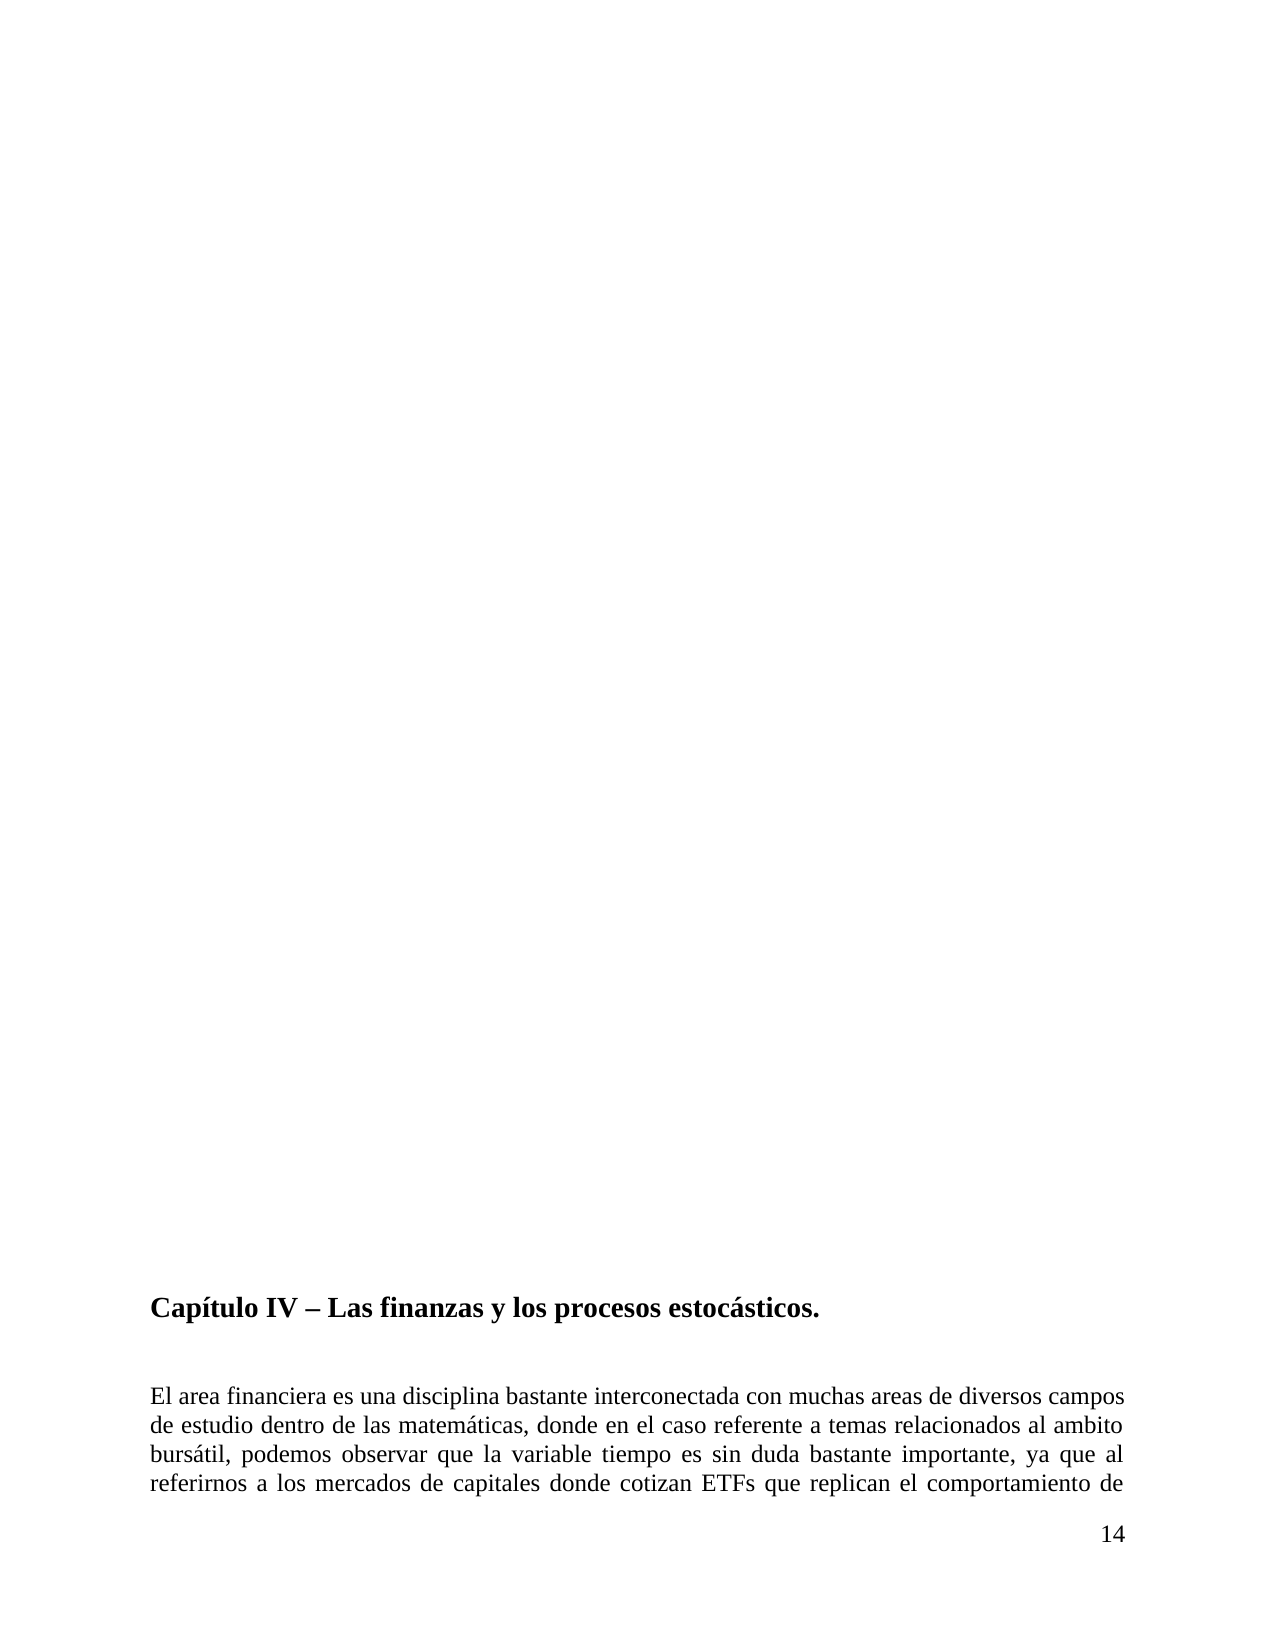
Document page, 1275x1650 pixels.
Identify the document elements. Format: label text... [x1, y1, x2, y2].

text Capítulo IV – Las finanzas y los procesos estocásticos. [150, 1290, 1125, 1324]
